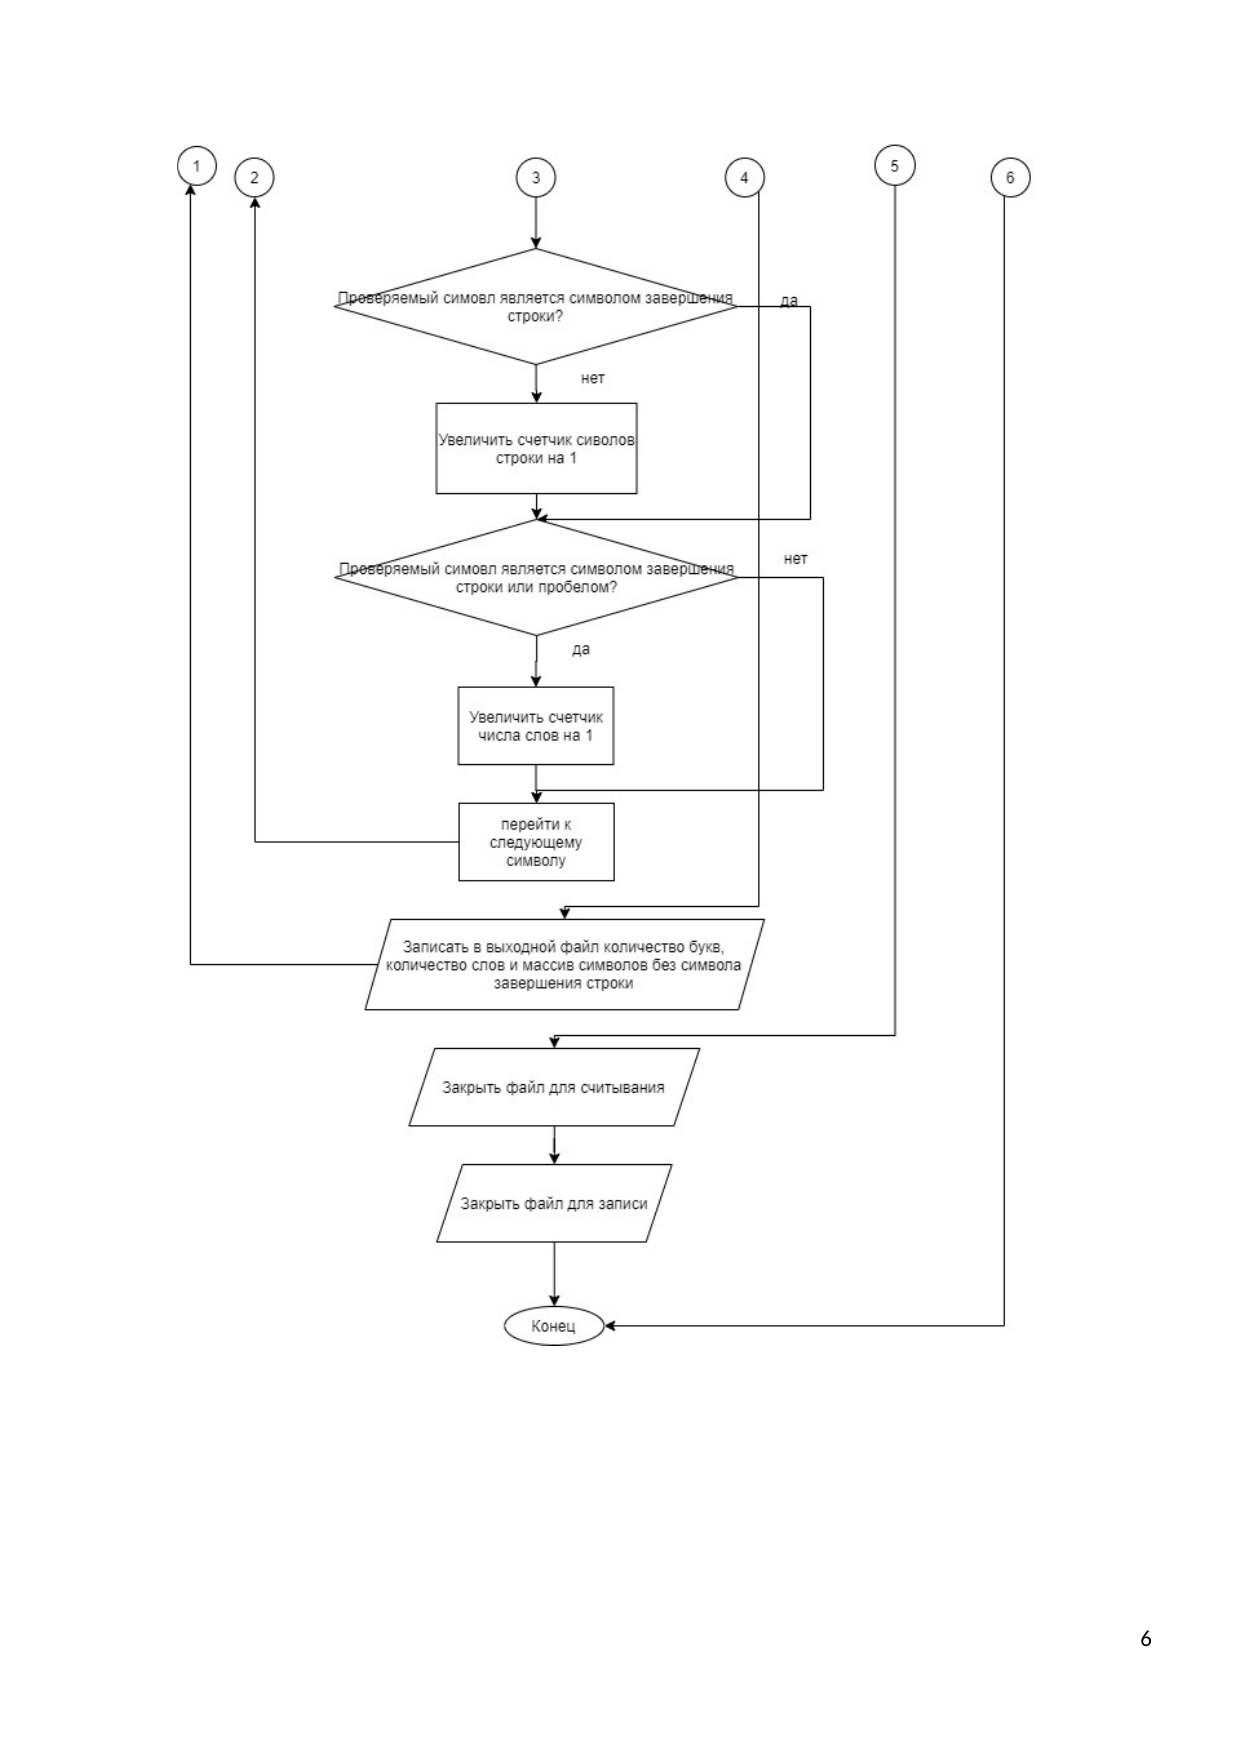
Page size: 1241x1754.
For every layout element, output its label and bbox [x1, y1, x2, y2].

picture [177, 118, 1162, 1346]
